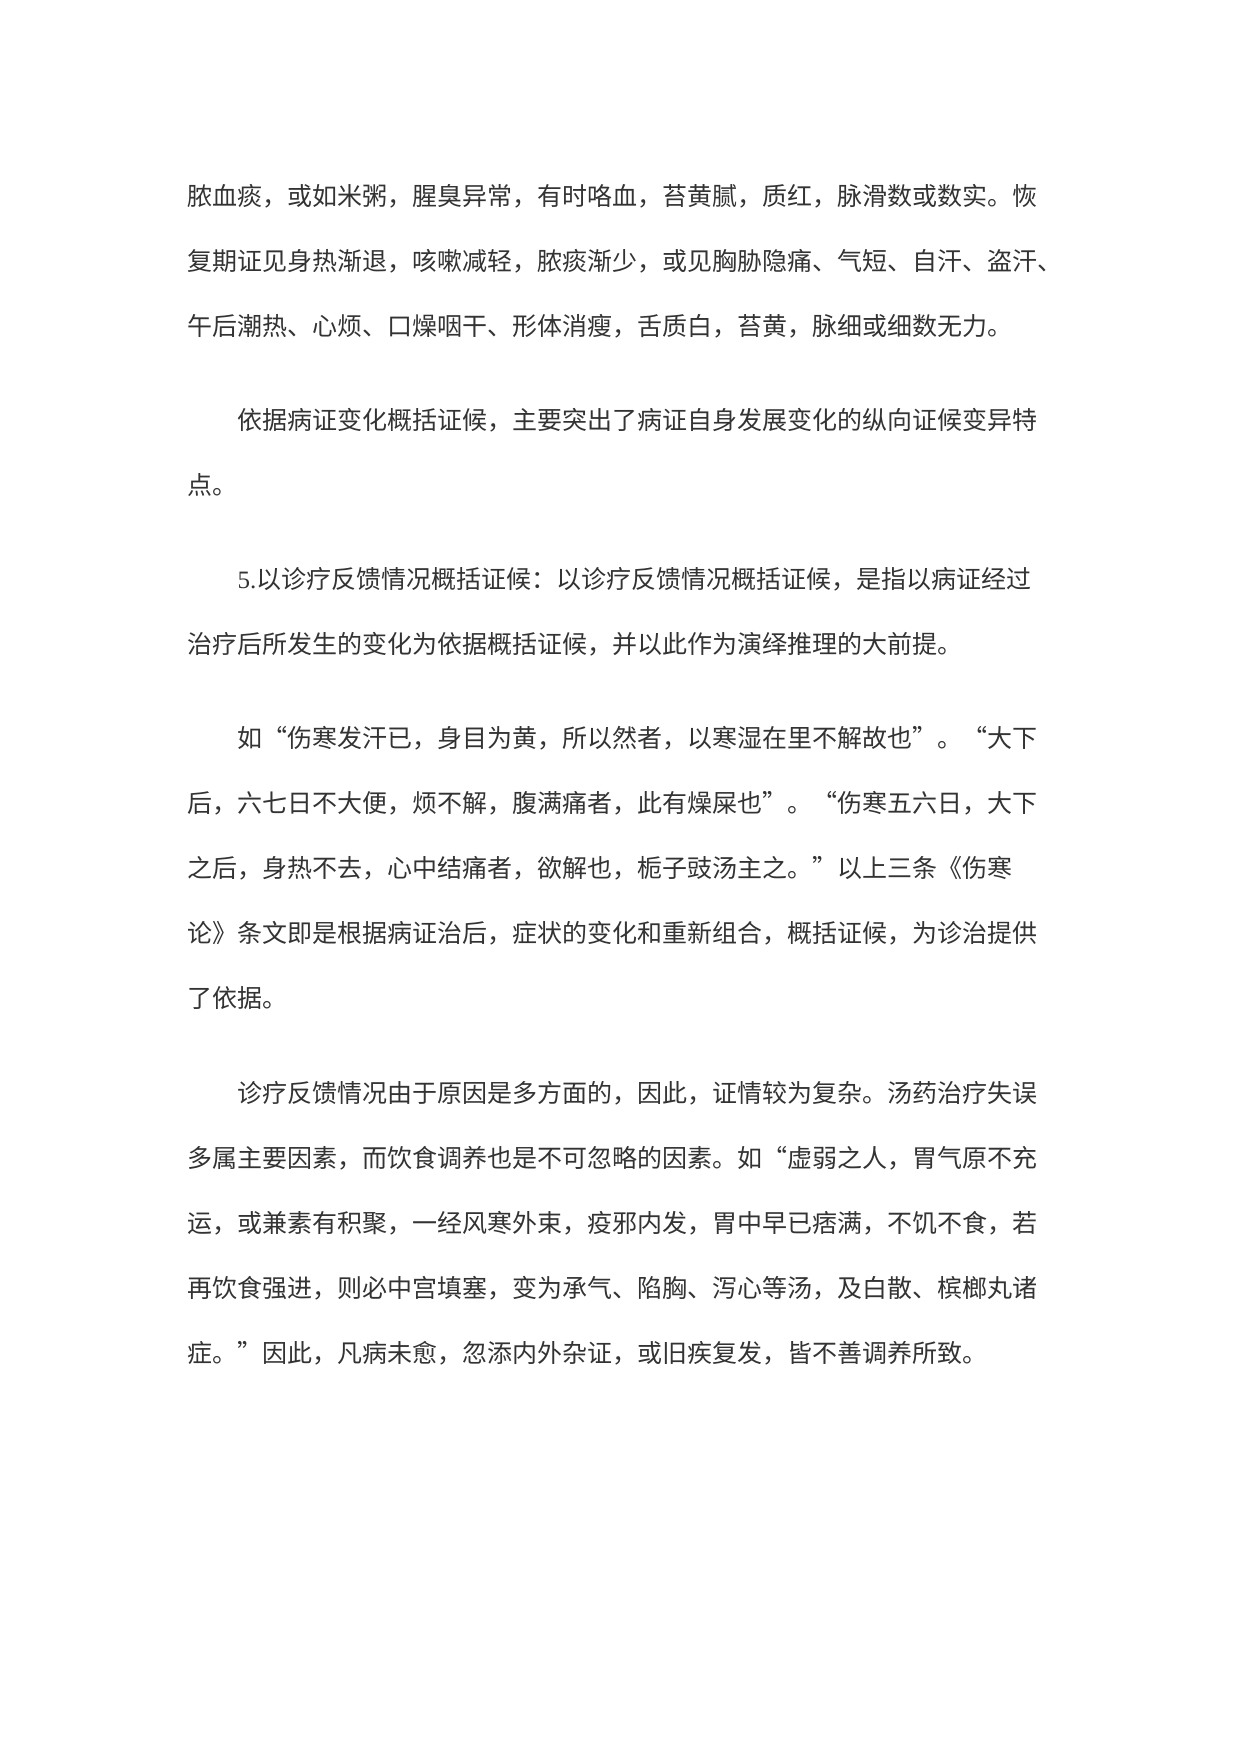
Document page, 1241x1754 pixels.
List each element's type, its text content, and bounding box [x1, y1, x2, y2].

text 5.以诊疗反馈情况概括证候：以诊疗反馈情况概括证候，是指以病证经过治疗后所发生的变化为依据概括证候，并以此作为演绎推理的大前提。 [187, 545, 1053, 675]
text 依据病证变化概括证候，主要突出了病证自身发展变化的纵向证候变异特点。 [187, 386, 1053, 516]
text 如“伤寒发汗已，身目为黄，所以然者，以寒湿在里不解故也”。“大下后，六七日不大便，烦不解，腹满痛者，此有燥屎也”。“伤寒五六日，大下之后，身热不去，心中结痛者，欲解也，栀子豉汤主之。”以上三条《伤寒论》条文即是根据病证治后，症状的变化和重新组合，概括证候，为诊治提供了依据。 [187, 704, 1053, 1029]
text 诊疗反馈情况由于原因是多方面的，因此，证情较为复杂。汤药治疗失误多属主要因素，而饮食调养也是不可忽略的因素。如“虚弱之人，胃气原不充运，或兼素有积聚，一经风寒外束，疫邪内发，胃中早已痞满，不饥不食，若再饮食强进，则必中宫填塞，变为承气、陷胸、泻心等汤，及白散、槟榔丸诸症。”因此，凡病未愈，忽添内外杂证，或旧疾复发，皆不善调养所致。 [187, 1059, 1053, 1384]
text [187, 162, 1053, 357]
